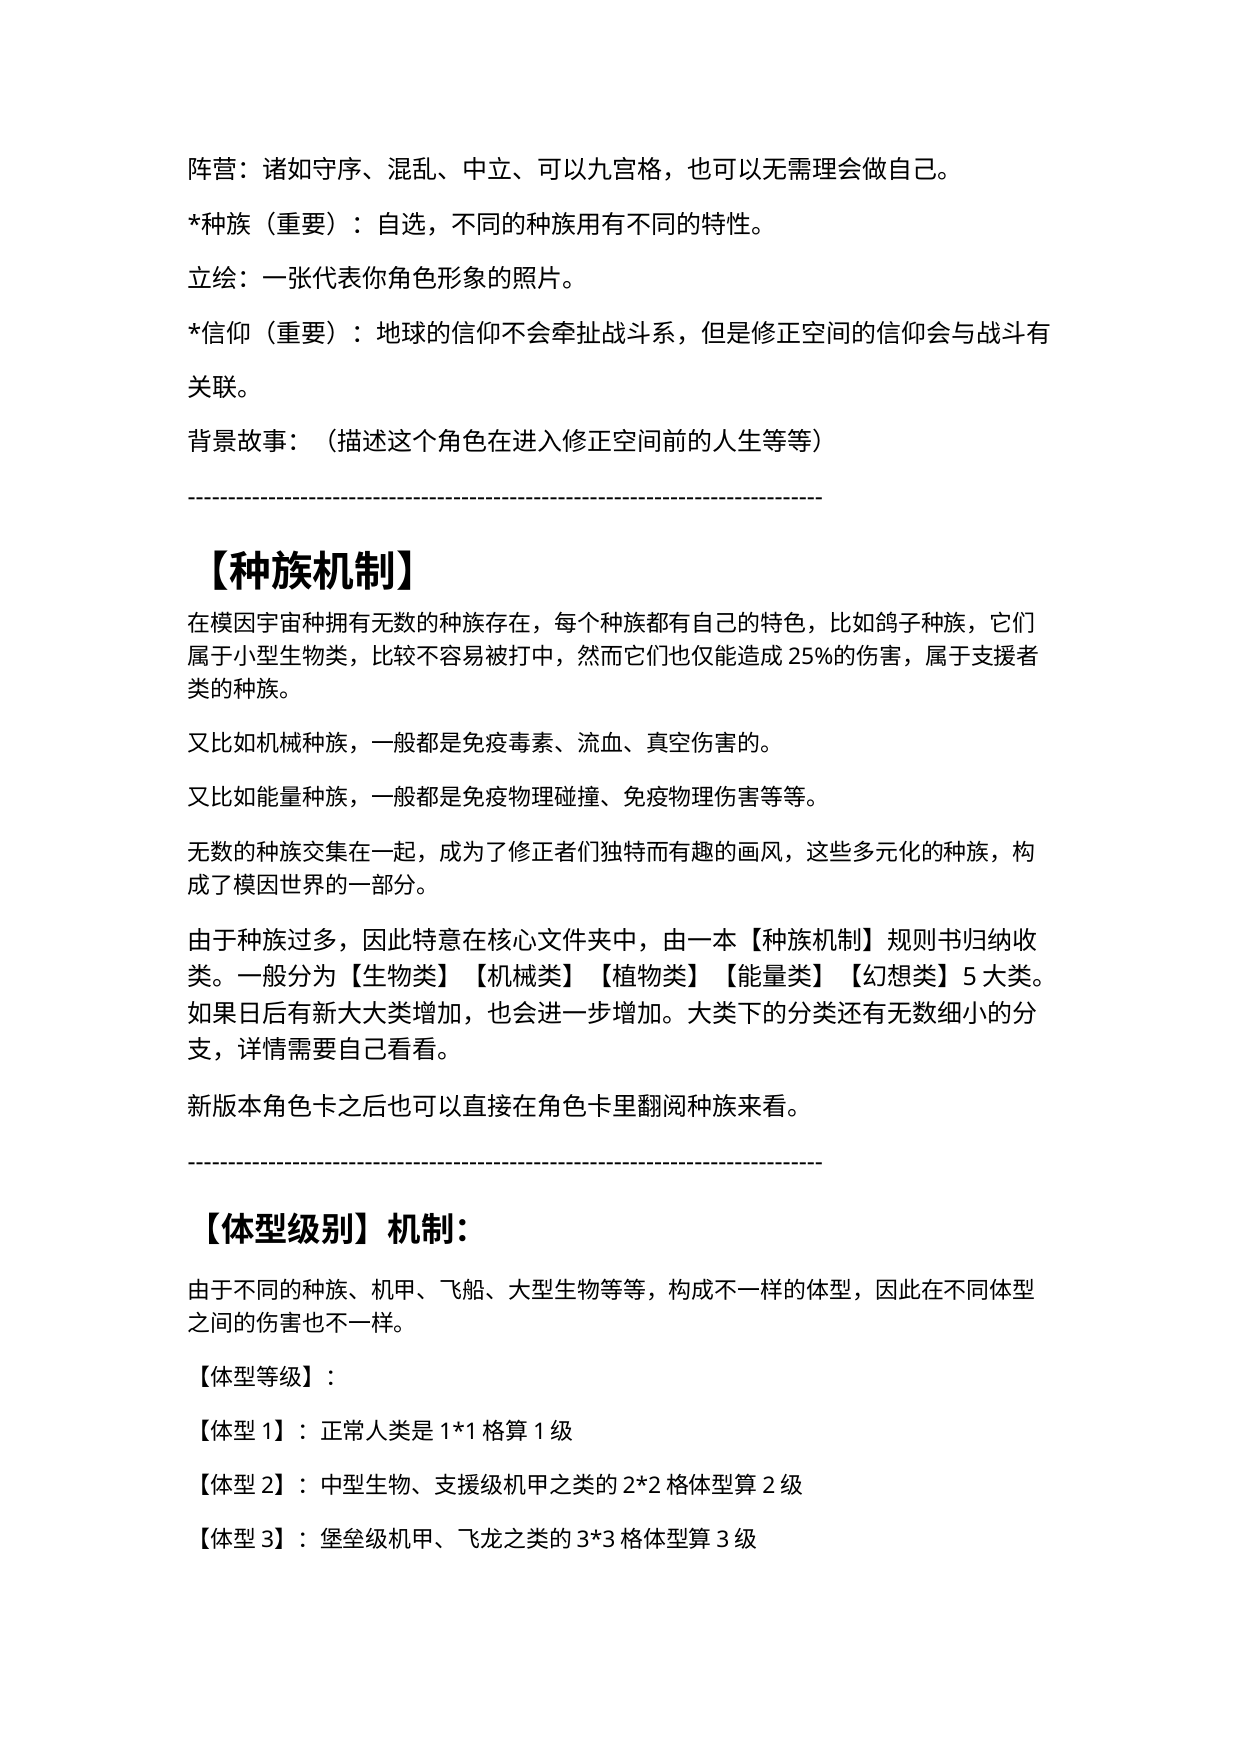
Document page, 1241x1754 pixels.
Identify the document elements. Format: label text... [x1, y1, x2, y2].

text 立绘：一张代表你角色形象的照片。 [187, 259, 1053, 295]
text ------------------------------------------------------------------------------- [187, 1143, 1053, 1178]
text 无数的种族交集在一起，成为了修正者们独特而有趣的画风，这些多元化的种族，构成了模因世界的一部分。 [187, 833, 1053, 900]
text 【体型3】：堡垒级机甲、飞龙之类的3*3格体型算3级 [187, 1521, 1053, 1554]
text 背景故事：（描述这个角色在进入修正空间前的人生等等） [187, 422, 1053, 458]
text 【体型2】：中型生物、支援级机甲之类的2*2格体型算2级 [187, 1467, 1053, 1500]
text 又比如能量种族，一般都是免疫物理碰撞、免疫物理伤害等等。 [187, 779, 1053, 812]
text 新版本角色卡之后也可以直接在角色卡里翻阅种族来看。 [187, 1086, 1053, 1123]
text ------------------------------------------------------------------------------- [187, 479, 1053, 513]
text 【体型1】：正常人类是1*1格算1级 [187, 1413, 1053, 1446]
text 【体型等级】： [187, 1359, 1053, 1392]
text 又比如机械种族，一般都是免疫毒素、流血、真空伤害的。 [187, 725, 1053, 758]
title 【种族机制】 [187, 538, 1053, 598]
text 由于不同的种族、机甲、飞船、大型生物等等，构成不一样的体型，因此在不同体型之间的伤害也不一样。 [187, 1271, 1053, 1338]
text 阵营：诸如守序、混乱、中立、可以九宫格，也可以无需理会做自己。 [187, 150, 1053, 186]
text *种族（重要）：自选，不同的种族用有不同的特性。 [187, 204, 1053, 241]
text 由于种族过多，因此特意在核心文件夹中，由一本【种族机制】规则书归纳收类。一般分为【生物类】【机械类】【植物类】【能量类】【幻想类】5大类。如果日后有新大大类增加，也会进一步增加。大类下的分类还有无数细小的分支，详情需要自己看看。 [187, 921, 1053, 1066]
text 在模因宇宙种拥有无数的种族存在，每个种族都有自己的特色，比如鸽子种族，它们属于小型生物类，比较不容易被打中，然而它们也仅能造成25%的伤害，属于支援者类的种族。 [187, 604, 1053, 704]
text *信仰（重要）：地球的信仰不会牵扯战斗系，但是修正空间的信仰会与战斗有关联。 [187, 313, 1053, 404]
subtitle 【体型级别】机制： [187, 1203, 1053, 1251]
